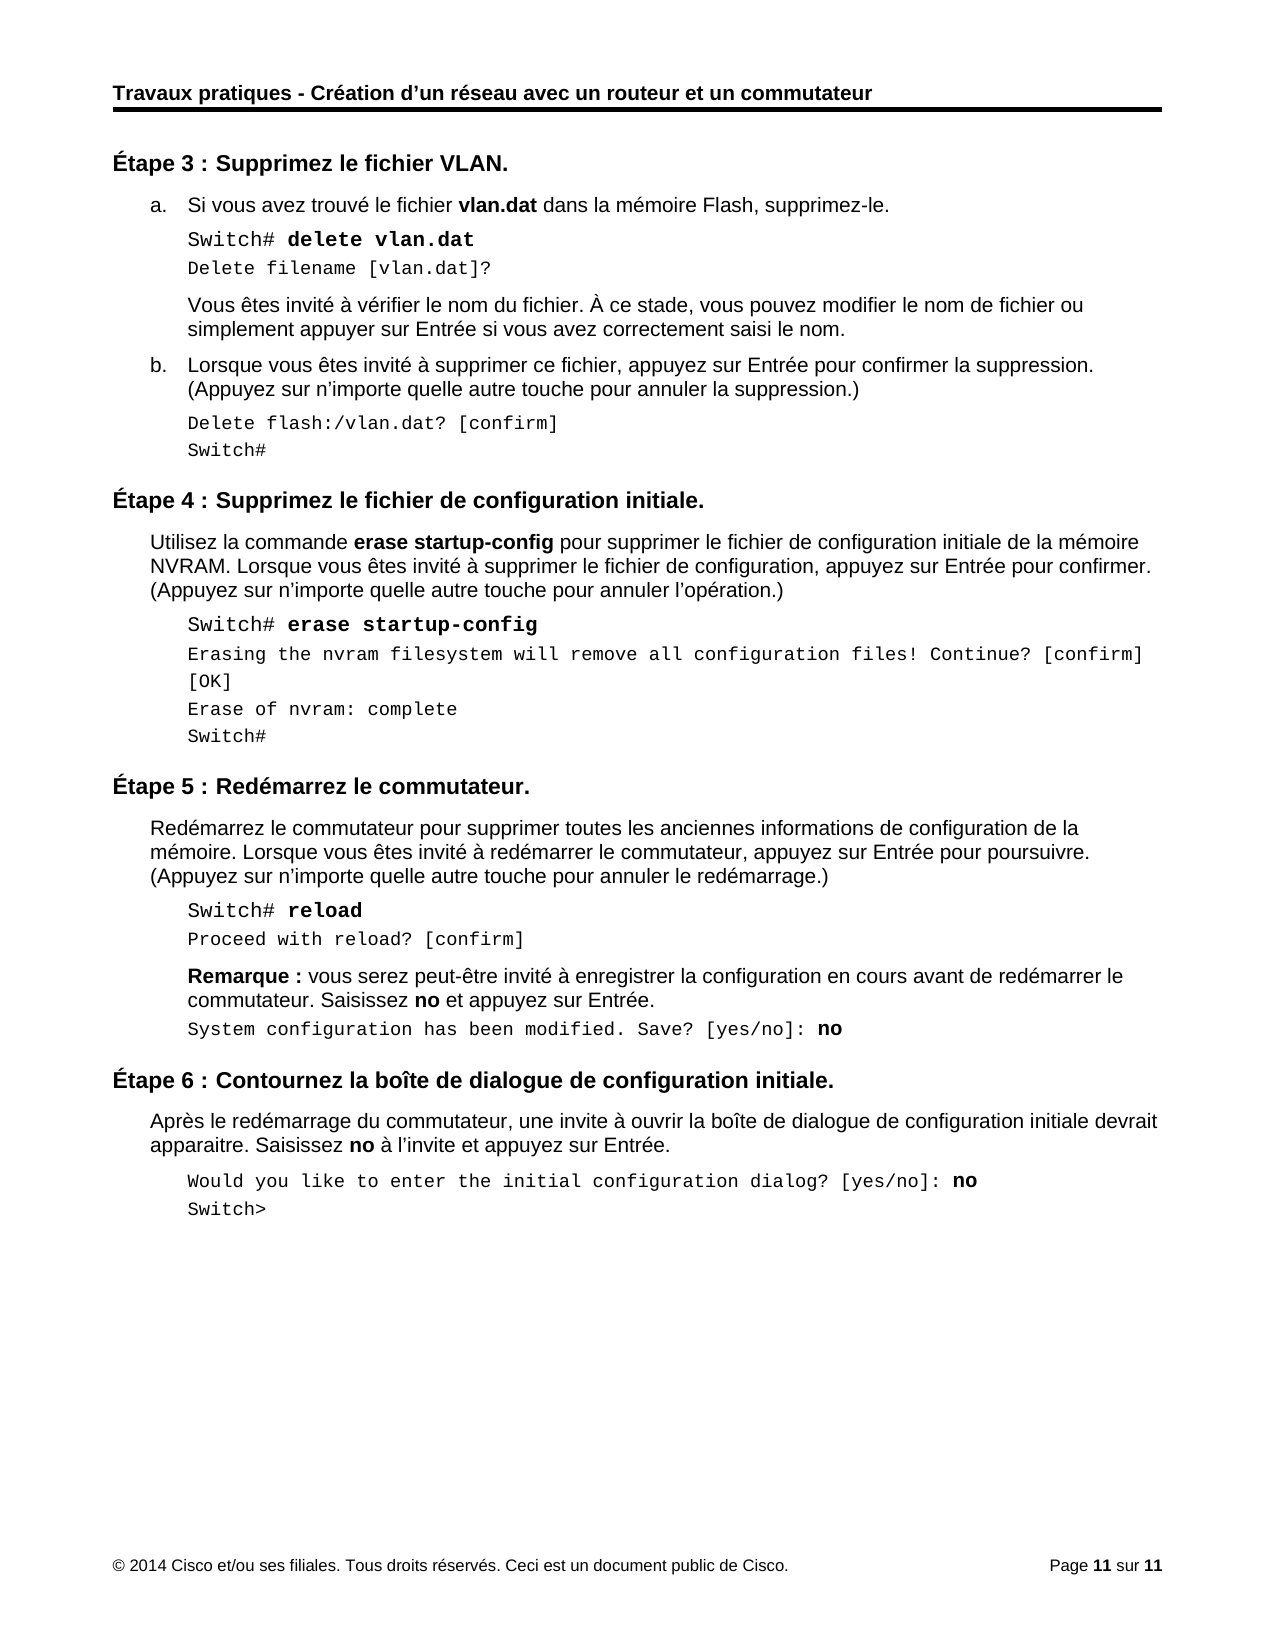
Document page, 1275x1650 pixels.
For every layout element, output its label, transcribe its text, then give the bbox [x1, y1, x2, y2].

text Switch# delete vlan.dat [187, 229, 1162, 253]
list Si vous avez trouvé le fichier vlan.dat dans la mémoire Flash, supprimez-le. [150, 193, 1162, 217]
text Lorsque vous êtes invité à supprimer ce fichier, appuyez sur Entrée pour confirmer la suppression. (Appuyez sur n’importe quelle autre touche pour annuler la suppression.) [150, 353, 1162, 401]
text Switch# erase startup-config [187, 614, 1162, 638]
text Erasing the nvram filesystem will remove all configuration files! Continue? [confirm] [187, 644, 1162, 666]
text Remarque : vous serez peut-être invité à enregistrer la configuration en cours avant de redémarrer le commutateur. Saisissez no et appuyez sur Entrée. [187, 964, 1162, 1012]
text [OK] [187, 672, 1162, 693]
text System configuration has been modified. Save? [yes/no]: no [187, 1018, 1162, 1042]
text Vous êtes invité à vérifier le nom du fichier. À ce stade, vous pouvez modifier le nom de fichier ou simplement appuyer sur Entrée si vous avez correctement saisi le nom. [187, 293, 1162, 341]
text Supprimez le fichier VLAN. [112, 150, 1162, 176]
text Proceed with reload? [confirm] [187, 930, 1162, 951]
text Would you like to enter the initial configuration dialog? [yes/no]: no [187, 1170, 1162, 1193]
text Redémarrez le commutateur. [112, 773, 1162, 799]
text Delete filename [vlan.dat]? [187, 259, 1162, 280]
text Redémarrez le commutateur pour supprimer toutes les anciennes informations de configuration de la mémoire. Lorsque vous êtes invité à redémarrer le commutateur, appuyez sur Entrée pour poursuivre. (Appuyez sur n’importe quelle autre touche pour annuler le redémarrage.) [150, 816, 1162, 888]
text Après le redémarrage du commutateur, une invite à ouvrir la boîte de dialogue de configuration initiale devrait apparaitre. Saisissez no à l’invite et appuyez sur Entrée. [150, 1109, 1162, 1157]
text Switch> [187, 1200, 1162, 1221]
text Switch# [187, 441, 1162, 462]
text Switch# [187, 727, 1162, 748]
text Switch# reload [187, 900, 1162, 924]
text Contournez la boîte de dialogue de configuration initiale. [112, 1067, 1162, 1093]
text Utilisez la commande erase startup-config pour supprimer le fichier de configuration initiale de la mémoire NVRAM. Lorsque vous êtes invité à supprimer le fichier de configuration, appuyez sur Entrée pour confirmer. (Appuyez sur n’importe quelle autre touche pour annuler l’opération.) [150, 530, 1162, 602]
text Erase of nvram: complete [187, 699, 1162, 721]
text Supprimez le fichier de configuration initiale. [112, 487, 1162, 514]
text Delete flash:/vlan.dat? [confirm] [187, 414, 1162, 435]
